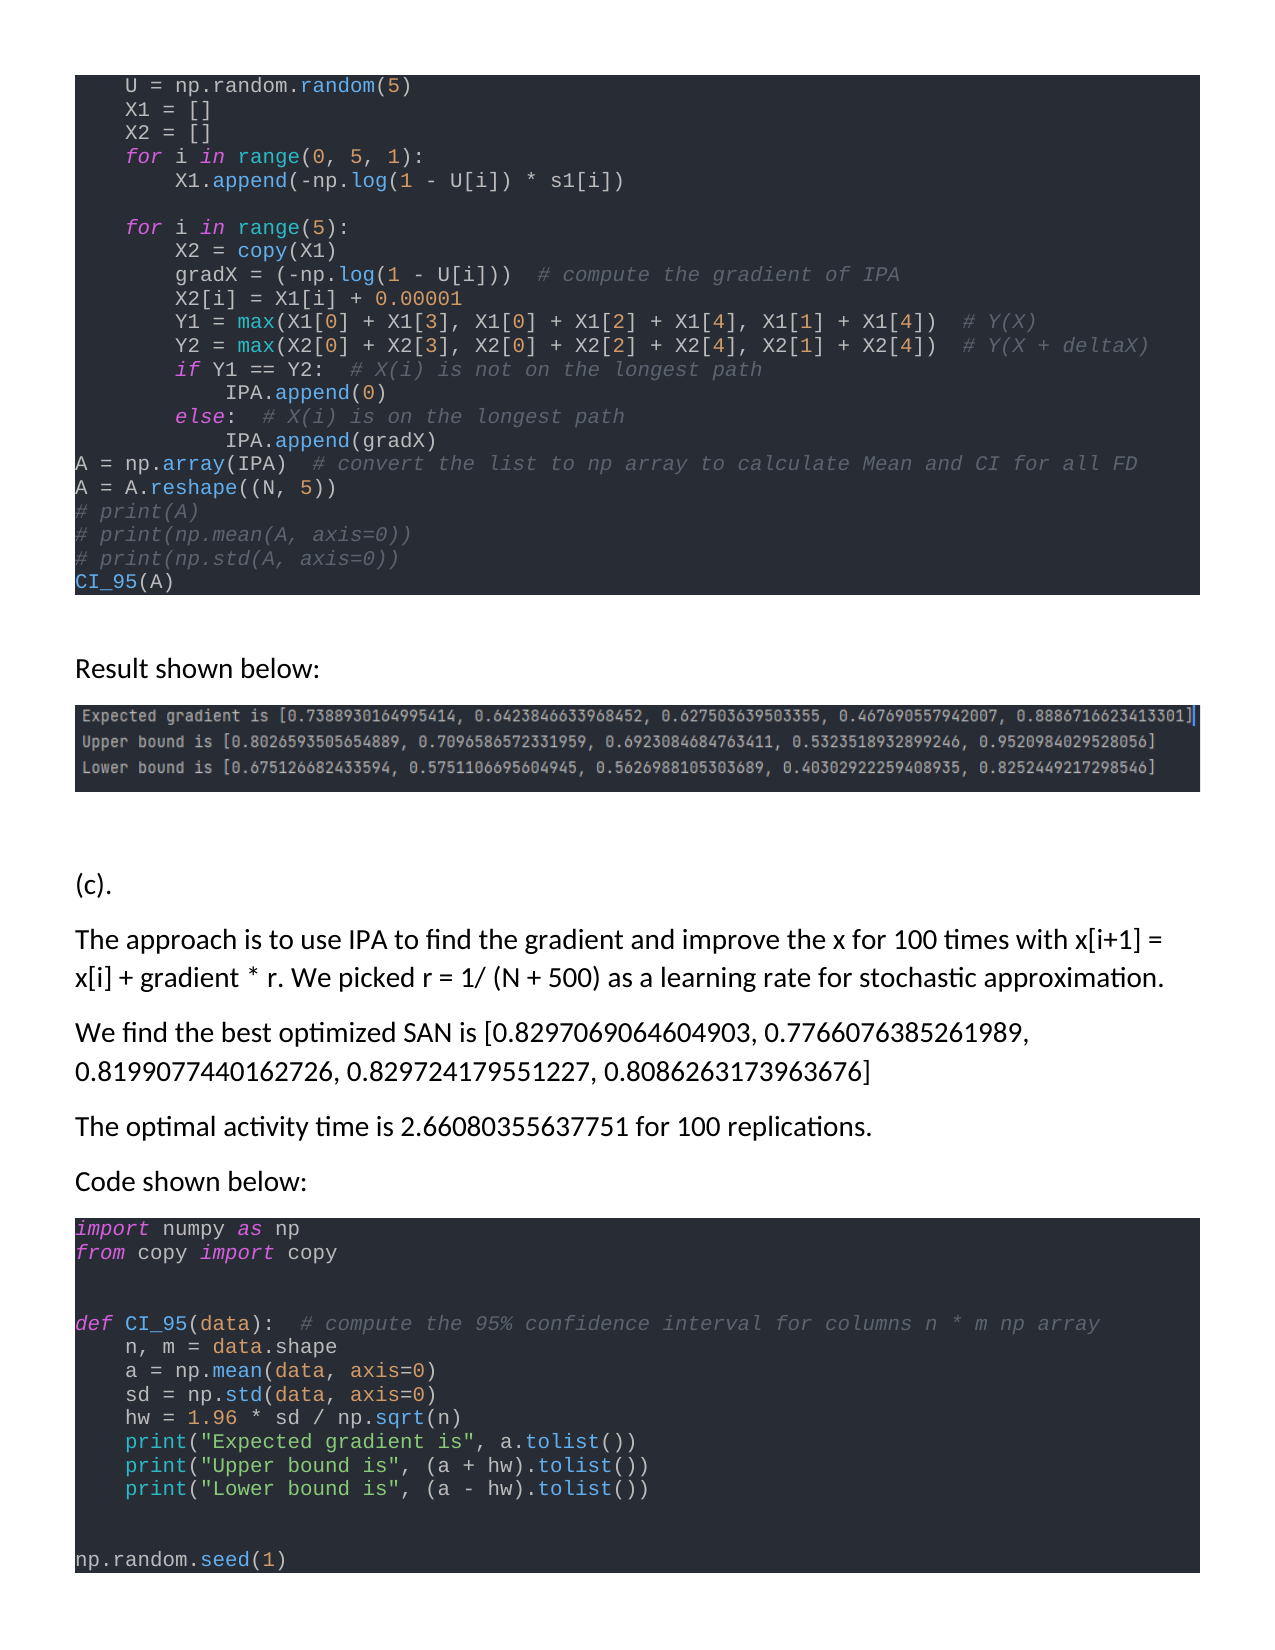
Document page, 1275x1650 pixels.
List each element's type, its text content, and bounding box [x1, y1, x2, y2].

text The approach is to use IPA to find the gradient and improve the x for 100 times with x[i+1] = x[i] + gradient * r. We picked r = 1/ (N + 500) as a learning rate for stochastic approximation. [75, 921, 1200, 995]
text We find the best optimized SAN is [0.8297069064604903, 0.7766076385261989, 0.8199077440162726, 0.829724179551227, 0.8086263173963676] [75, 1014, 1200, 1088]
text The optimal activity time is 2.66080355637751 for 100 replications. [75, 1108, 1200, 1143]
text Result shown below: [75, 650, 1200, 686]
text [75, 1218, 1200, 1573]
text (c). [75, 866, 1200, 901]
text Code shown below: [75, 1163, 1200, 1199]
picture [75, 705, 1200, 792]
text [75, 75, 1200, 595]
